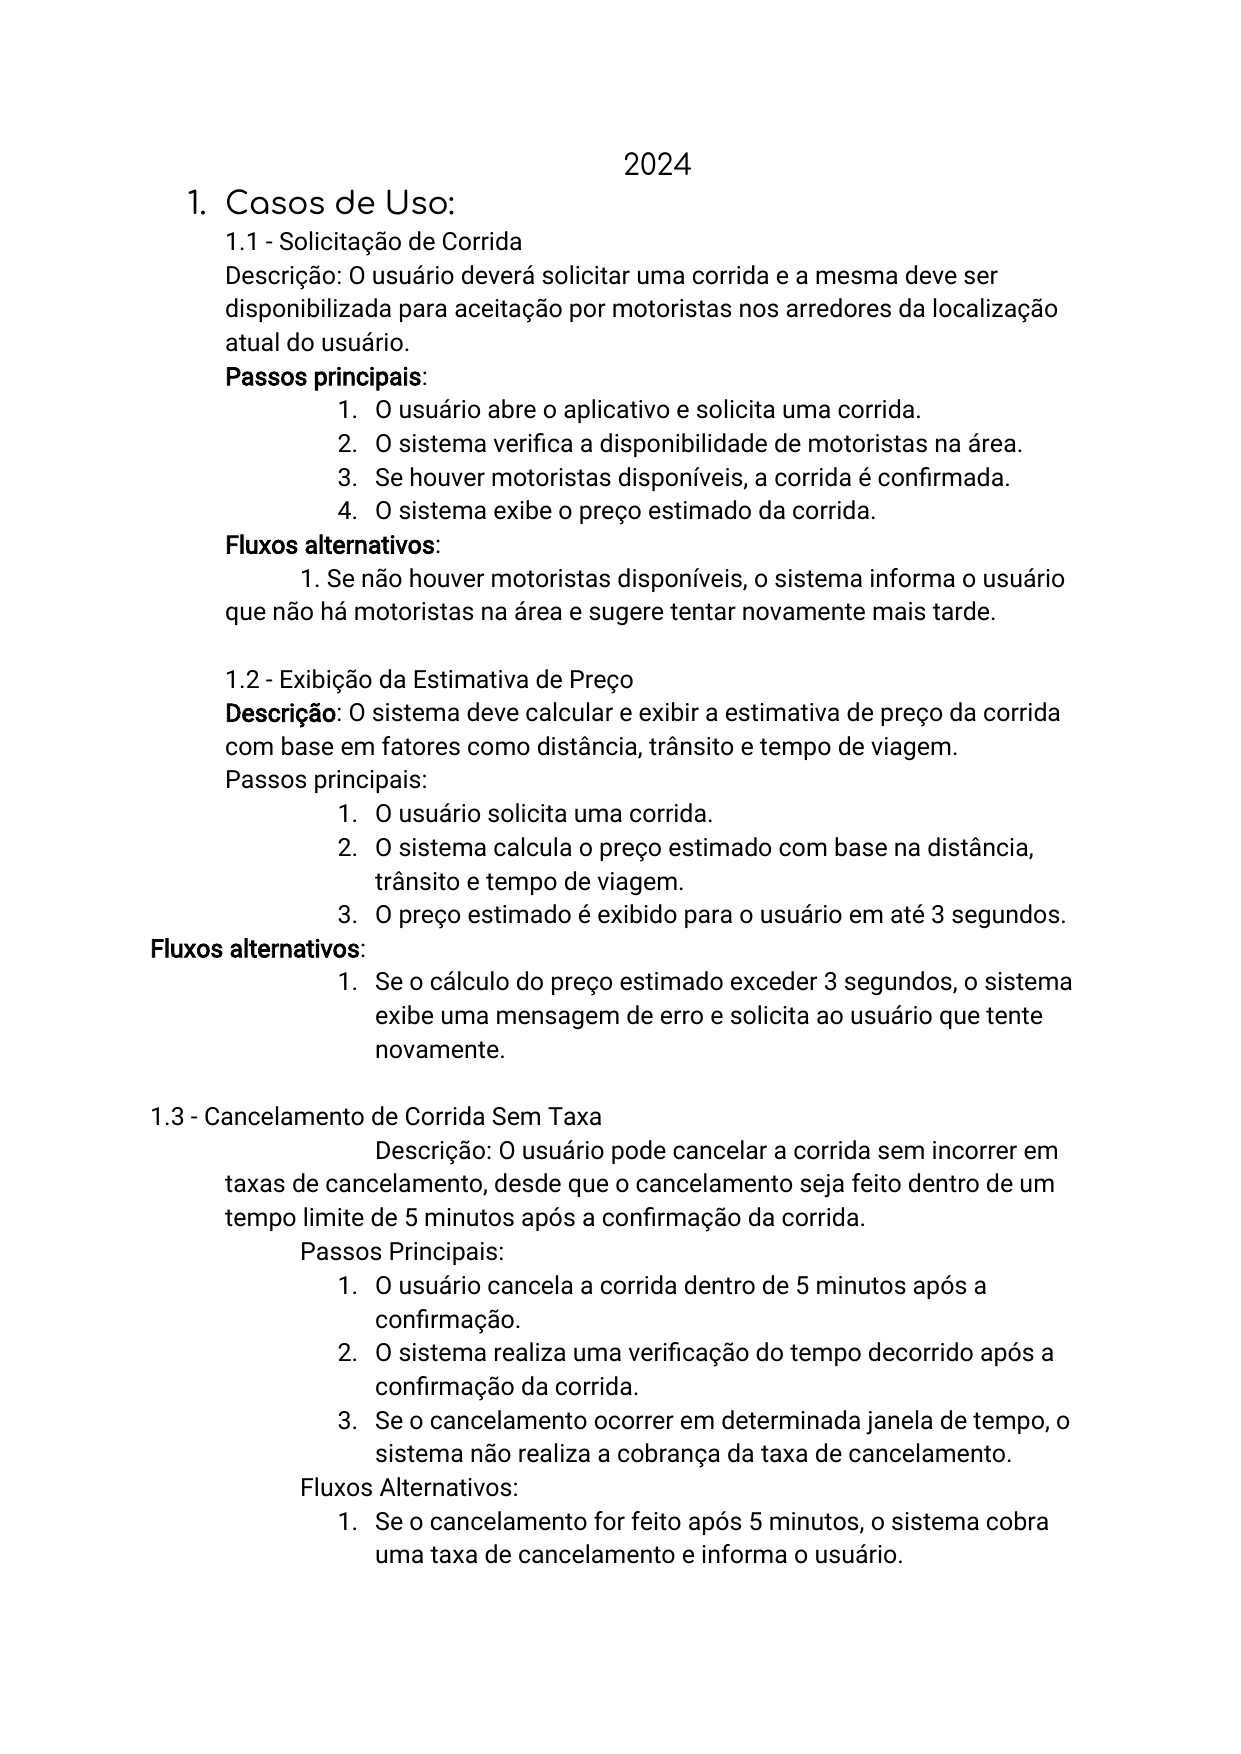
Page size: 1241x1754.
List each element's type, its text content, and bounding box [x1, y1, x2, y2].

text Fluxos alternativos: [225, 530, 1090, 559]
text 2024 [225, 150, 1090, 182]
list O usuário abre o aplicativo e solicita uma corrida. [337, 396, 1090, 425]
text 1.3 - Cancelamento de Corrida Sem Taxa [150, 1102, 1090, 1131]
text 1.2 - Exibição da Estimativa de Preço [225, 665, 1090, 694]
text Descrição: O sistema deve calcular e exibir a estimativa de preço da corrida com base em fatores como distância, trânsito e tempo de viagem. Passos principais: [225, 698, 1090, 795]
list O sistema realiza uma verificação do tempo decorrido após a confirmação da corrida. [337, 1338, 1090, 1401]
list O preço estimado é exibido para o usuário em até 3 segundos. [337, 900, 1090, 929]
text 1. Se não houver motoristas disponíveis, o sistema informa o usuário que não há motoristas na área e sugere tentar novamente mais tarde. [225, 564, 1090, 627]
text Fluxos Alternativos: [300, 1473, 1090, 1502]
list Se o cancelamento ocorrer em determinada janela de tempo, o sistema não realiza a cobrança da taxa de cancelamento. [337, 1406, 1090, 1469]
text Passos Principais: [150, 1237, 1090, 1266]
text 1.1 - Solicitação de Corrida [225, 227, 1090, 257]
list O usuário cancela a corrida dentro de 5 minutos após a confirmação. [337, 1271, 1090, 1334]
list O usuário solicita uma corrida. [337, 799, 1090, 829]
list O sistema calcula o preço estimado com base na distância, trânsito e tempo de viagem. [337, 833, 1090, 896]
text Passos principais: [225, 362, 1090, 391]
text Descrição: O usuário deverá solicitar uma corrida e a mesma deve ser disponibilizada para aceitação por motoristas nos arredores da localização atual do usuário. [225, 261, 1090, 358]
list Casos de Uso: [187, 187, 1090, 222]
list Se houver motoristas disponíveis, a corrida é confirmada. [337, 463, 1090, 492]
list Se o cálculo do preço estimado exceder 3 segundos, o sistema exibe uma mensagem de erro e solicita ao usuário que tente novamente. [337, 968, 1090, 1064]
list O sistema verifica a disponibilidade de motoristas na área. [337, 429, 1090, 458]
text Fluxos alternativos: [150, 934, 1090, 963]
list Se o cancelamento for feito após 5 minutos, o sistema cobra uma taxa de cancelamento e informa o usuário. [337, 1507, 1090, 1570]
list O sistema exibe o preço estimado da corrida. [337, 497, 1090, 526]
text Descrição: O usuário pode cancelar a corrida sem incorrer em taxas de cancelamento, desde que o cancelamento seja feito dentro de um tempo limite de 5 minutos após a confirmação da corrida. [225, 1136, 1090, 1232]
